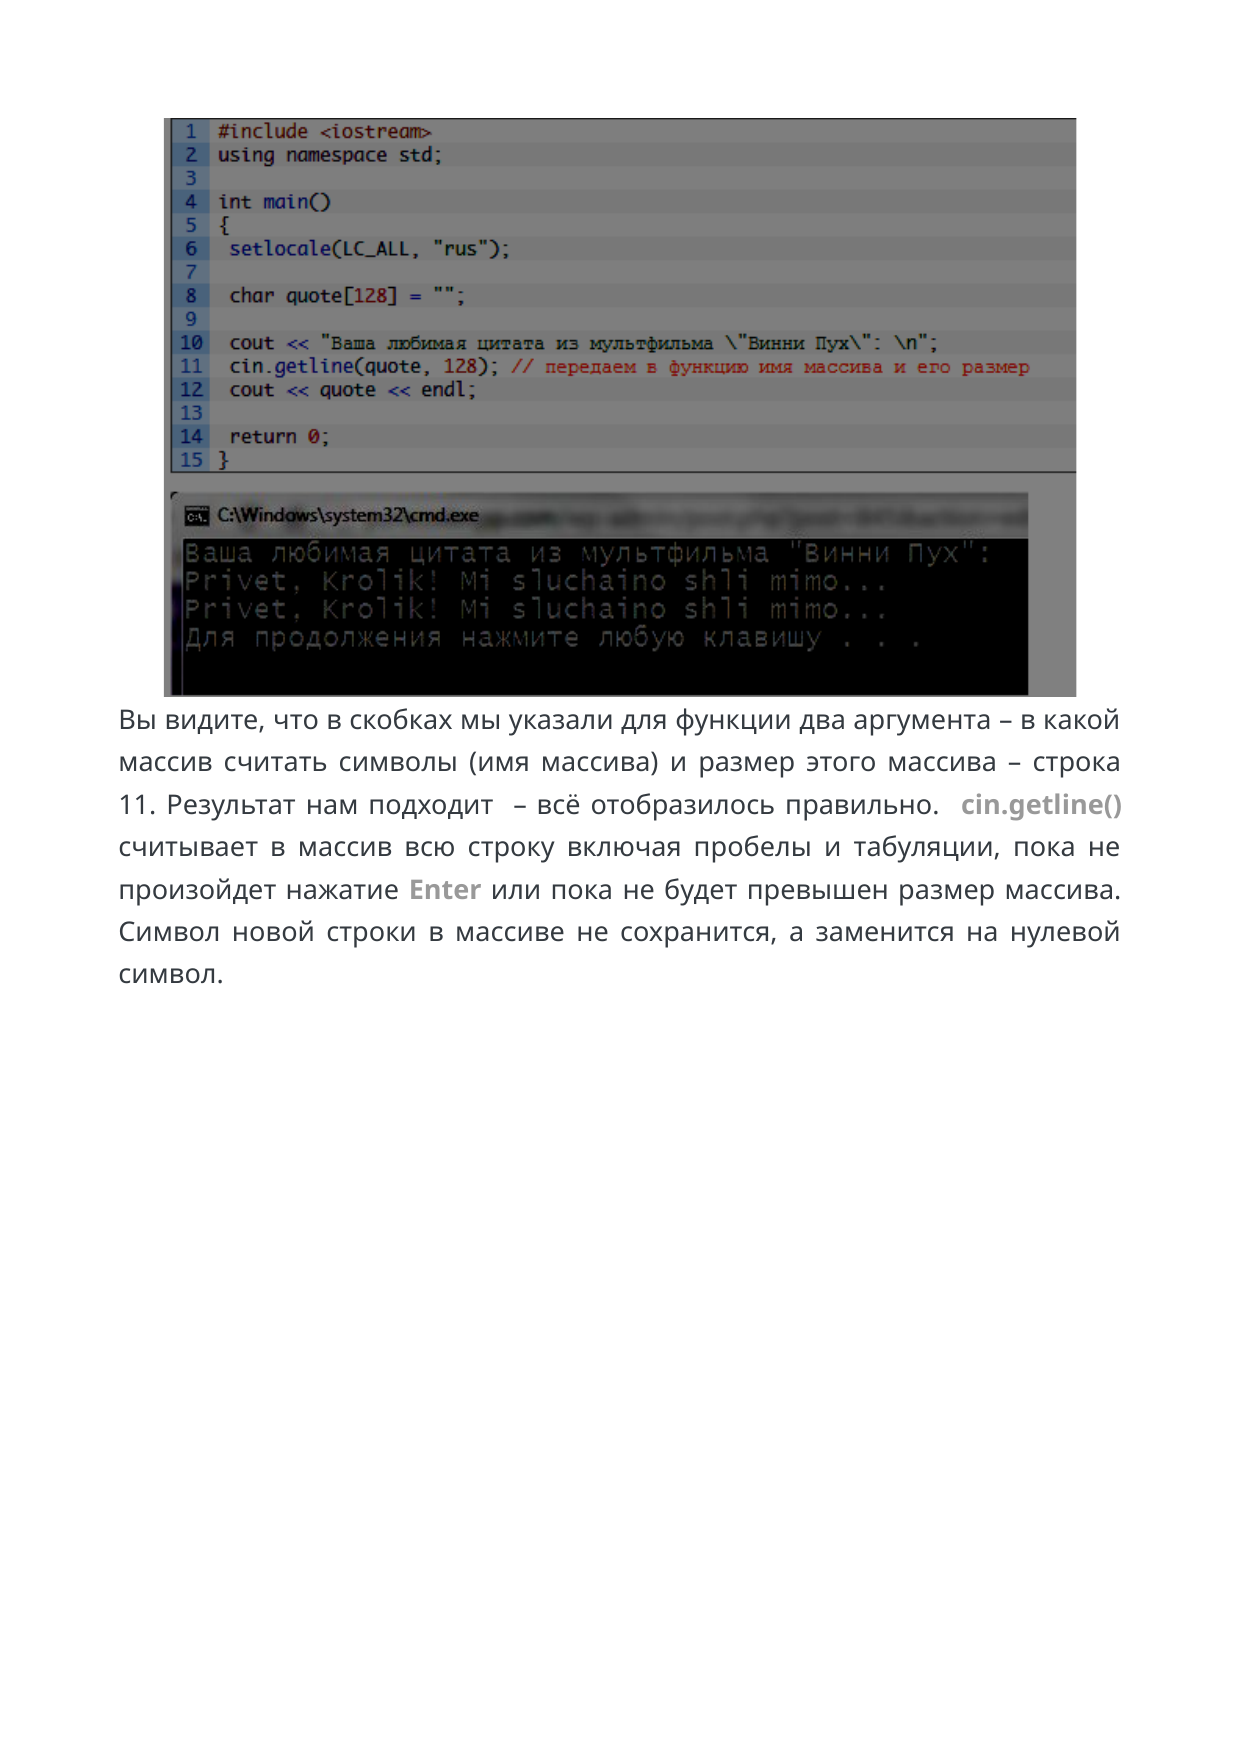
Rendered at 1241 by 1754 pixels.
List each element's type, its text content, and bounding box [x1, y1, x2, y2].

text Вы видите, что в скобках мы указали для функции два аргумента – в какой массив считать символы (имя массива) и размер этого массива – строка 11. Результат нам подходит – всё отобразилось правильно. cin.getline() считывает в массив всю строку включая пробелы и табуляции, пока не произойдет нажатие Enter или пока не будет превышен размер массива. Символ новой строки в массиве не сохранится, а заменится на нулевой символ. [118, 151, 1122, 992]
